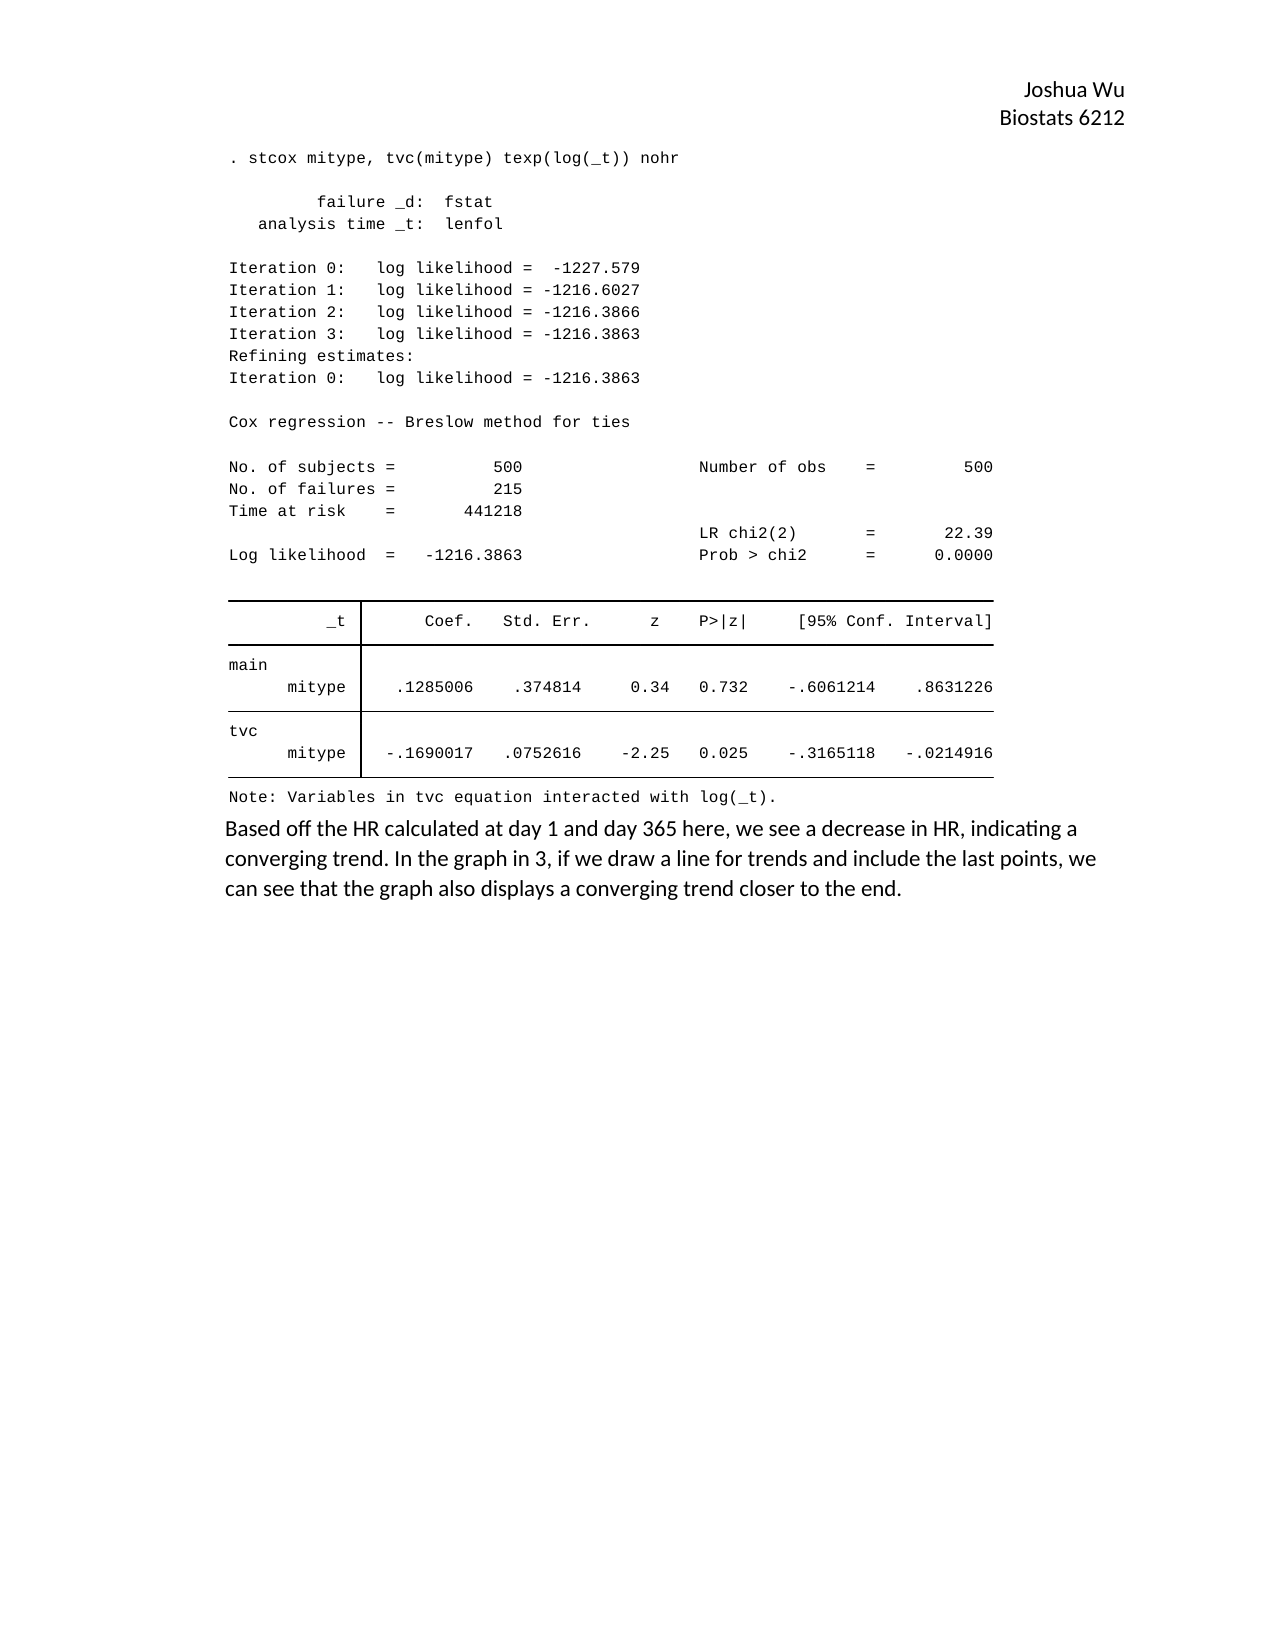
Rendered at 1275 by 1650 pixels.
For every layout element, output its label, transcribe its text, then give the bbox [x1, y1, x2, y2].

list Based off the HR calculated at day 1 and day 365 here, we see a decrease in HR, indicating a converging trend. In the graph in 3, if we draw a line for trends and include the last points, we can see that the graph also displays a converging trend closer to the end. [225, 814, 1125, 902]
